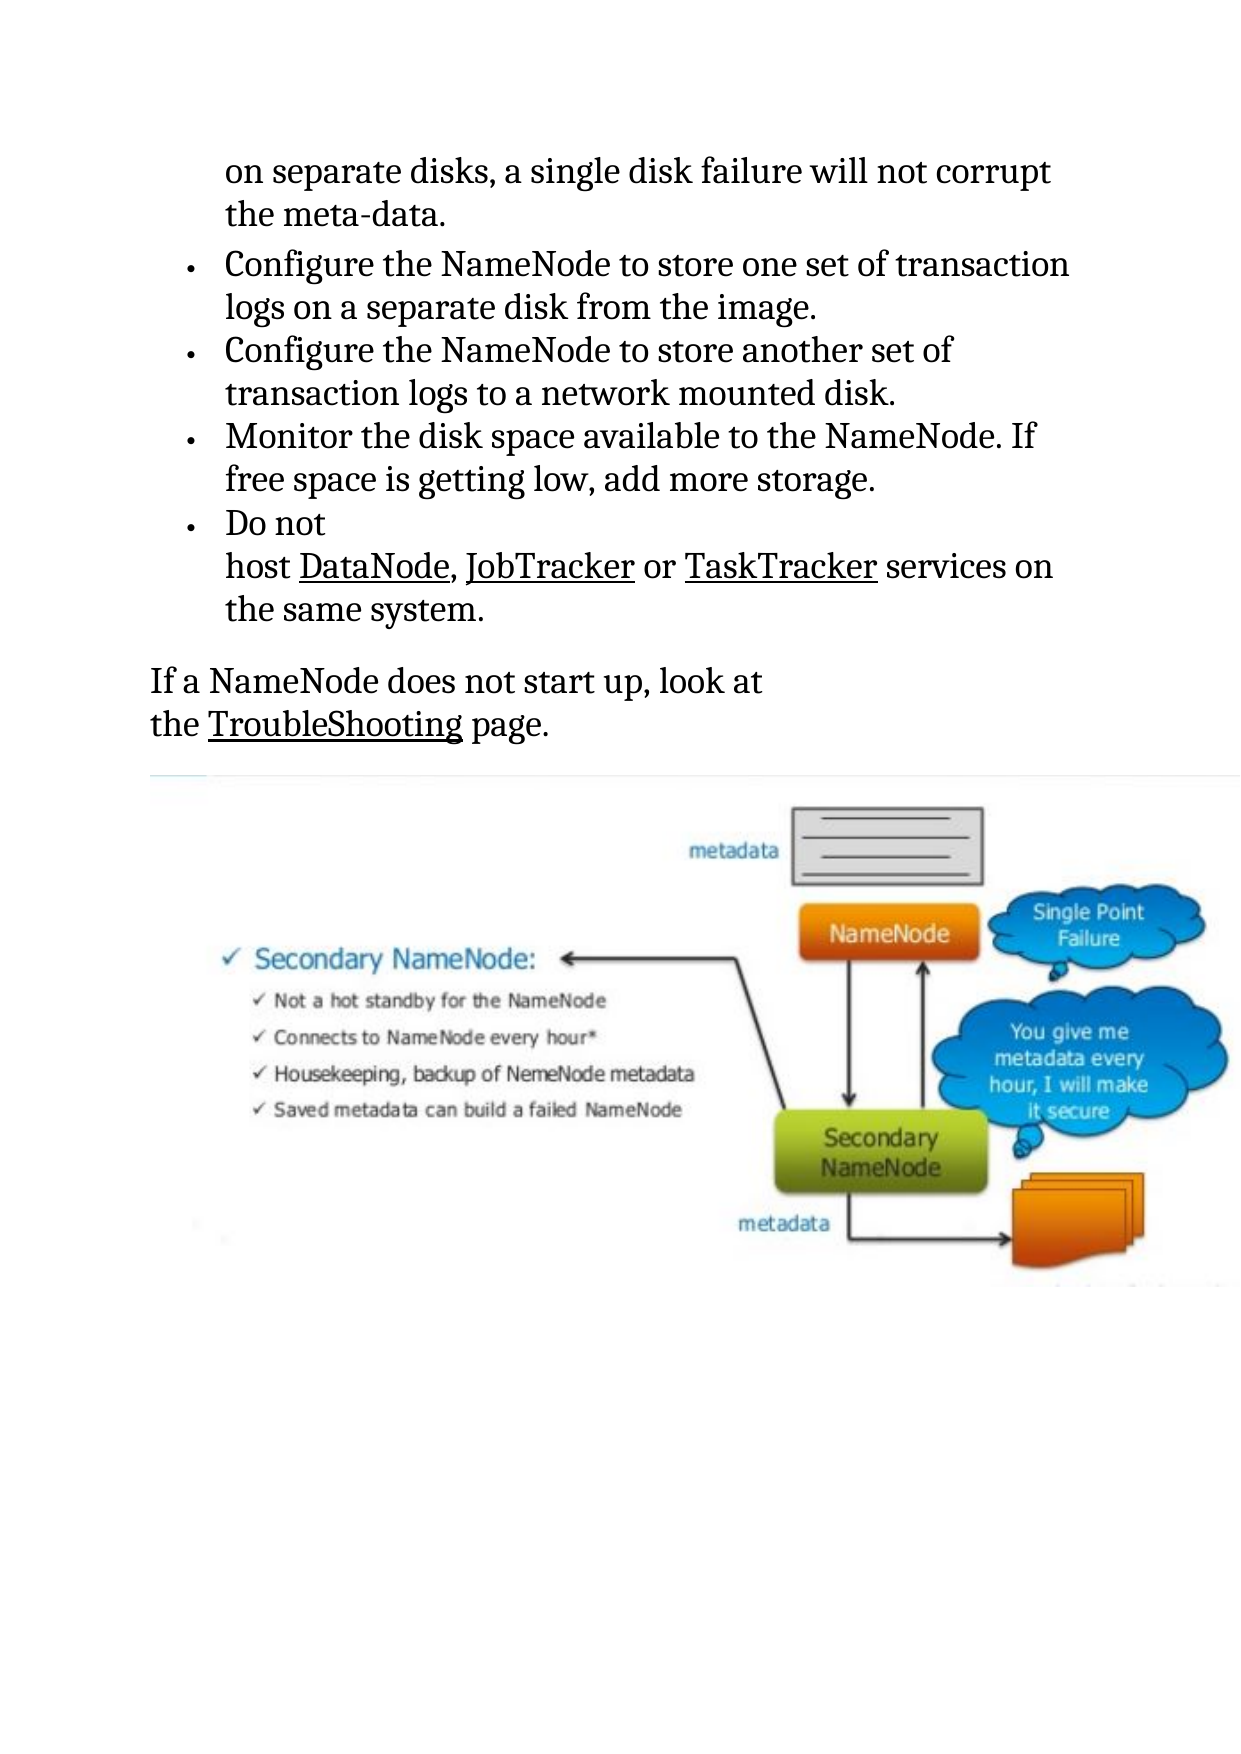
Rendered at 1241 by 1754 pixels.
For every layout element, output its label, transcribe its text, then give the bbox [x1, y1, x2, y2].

picture [150, 775, 1241, 1287]
list Monitor the disk space available to the NameNode. If free space is getting low, add more storage. [187, 415, 1090, 501]
list Configure the NameNode to store one set of transaction logs on a separate disk from the image. [187, 242, 1090, 329]
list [187, 150, 1090, 236]
list Do not host DataNode, JobTracker or TaskTracker services on the same system. [187, 501, 1090, 631]
list Configure the NameNode to store another set of transaction logs to a network mounted disk. [187, 329, 1090, 415]
text If a NameNode does not start up, look at the TroubleShooting page. [150, 660, 1090, 746]
